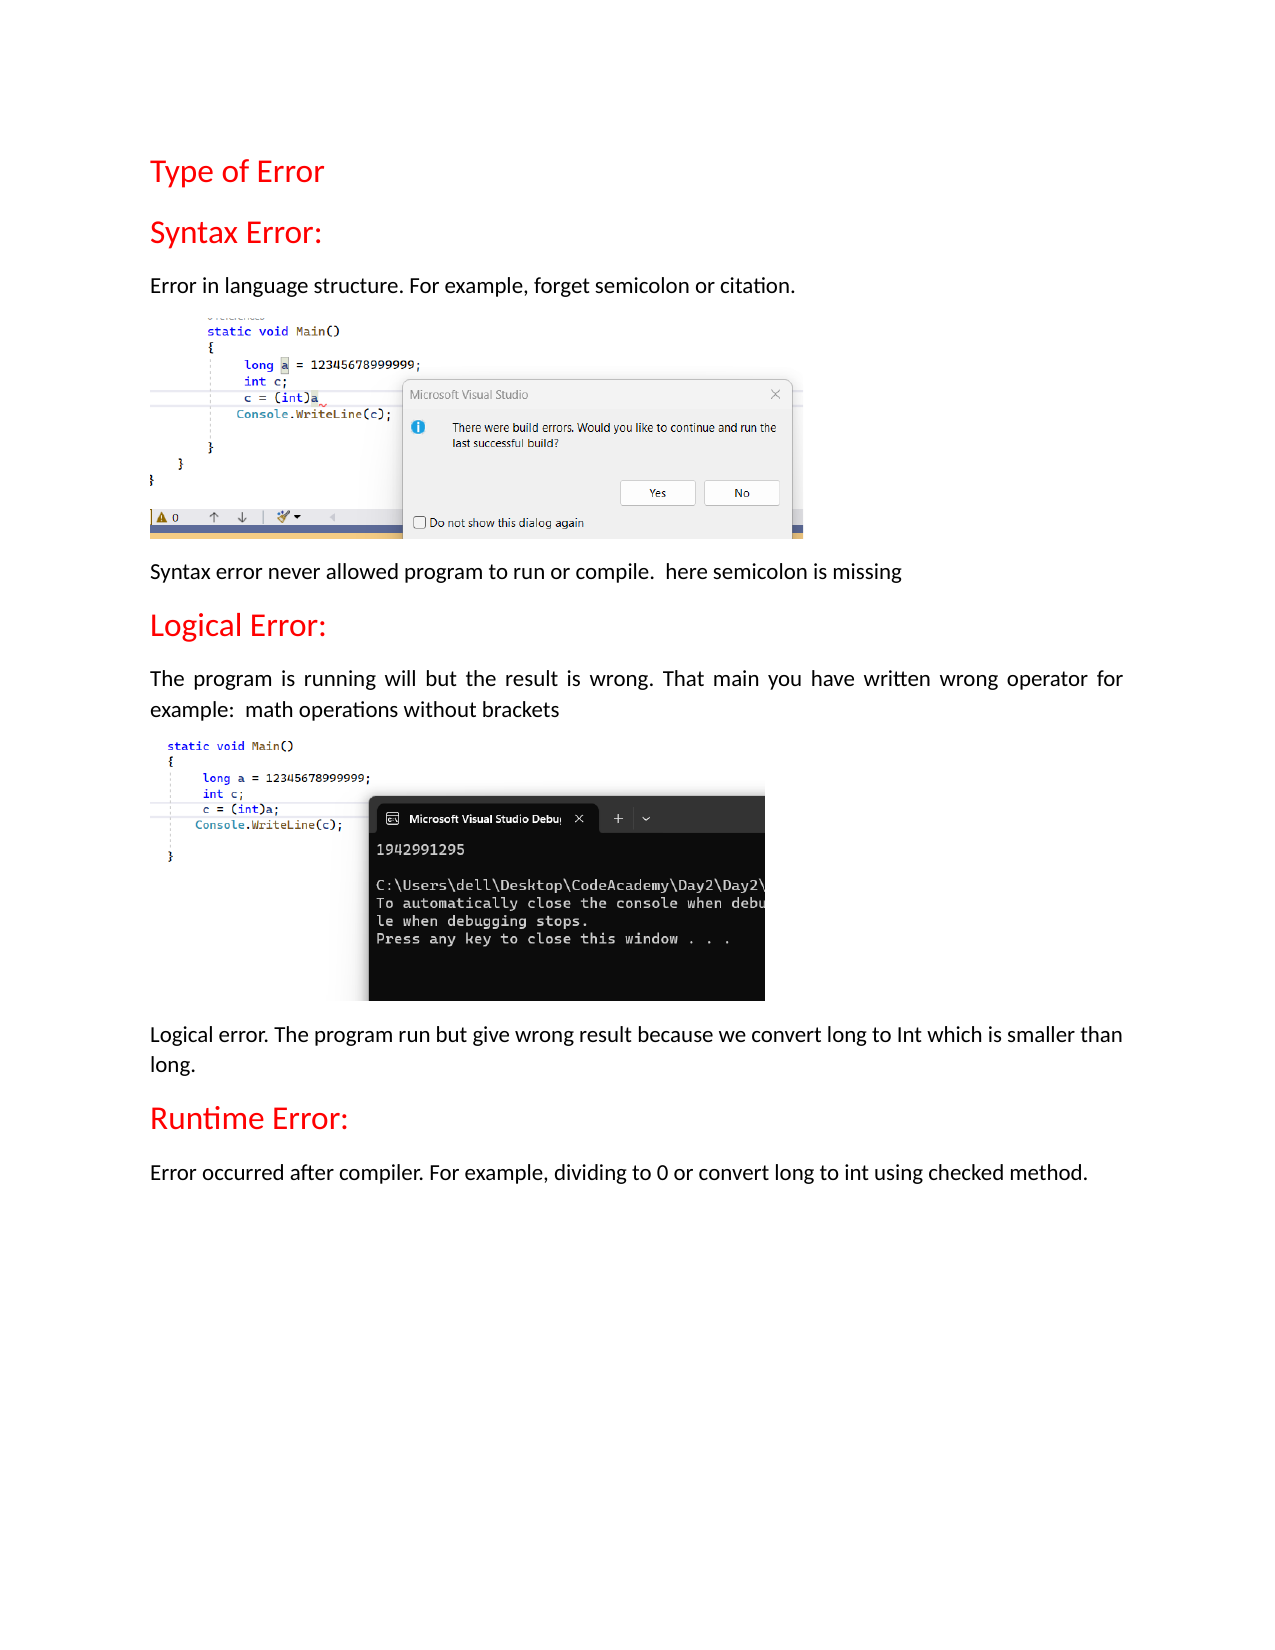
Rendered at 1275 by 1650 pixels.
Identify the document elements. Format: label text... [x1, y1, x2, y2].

text The program is running will but the result is wrong. That main you have written wrong operator for example: math operations without brackets [150, 664, 1125, 723]
text Error occurred after compiler. For example, dividing to 0 or convert long to int using checked method. [150, 1158, 1125, 1186]
text Syntax error never allowed program to run or compile. here semicolon is missing [150, 557, 1125, 585]
text Logical Error: [150, 604, 1125, 644]
picture [150, 318, 804, 539]
text Type of Error [150, 150, 1125, 191]
picture [150, 741, 765, 1001]
text Runtime Error: [150, 1097, 1125, 1138]
text Error in language structure. For example, forget semicolon or citation. [150, 271, 1125, 299]
text Syntax Error: [150, 211, 1125, 251]
text Logical error. The program run but give wrong result because we convert long to Int which is smaller than long. [150, 1020, 1125, 1078]
